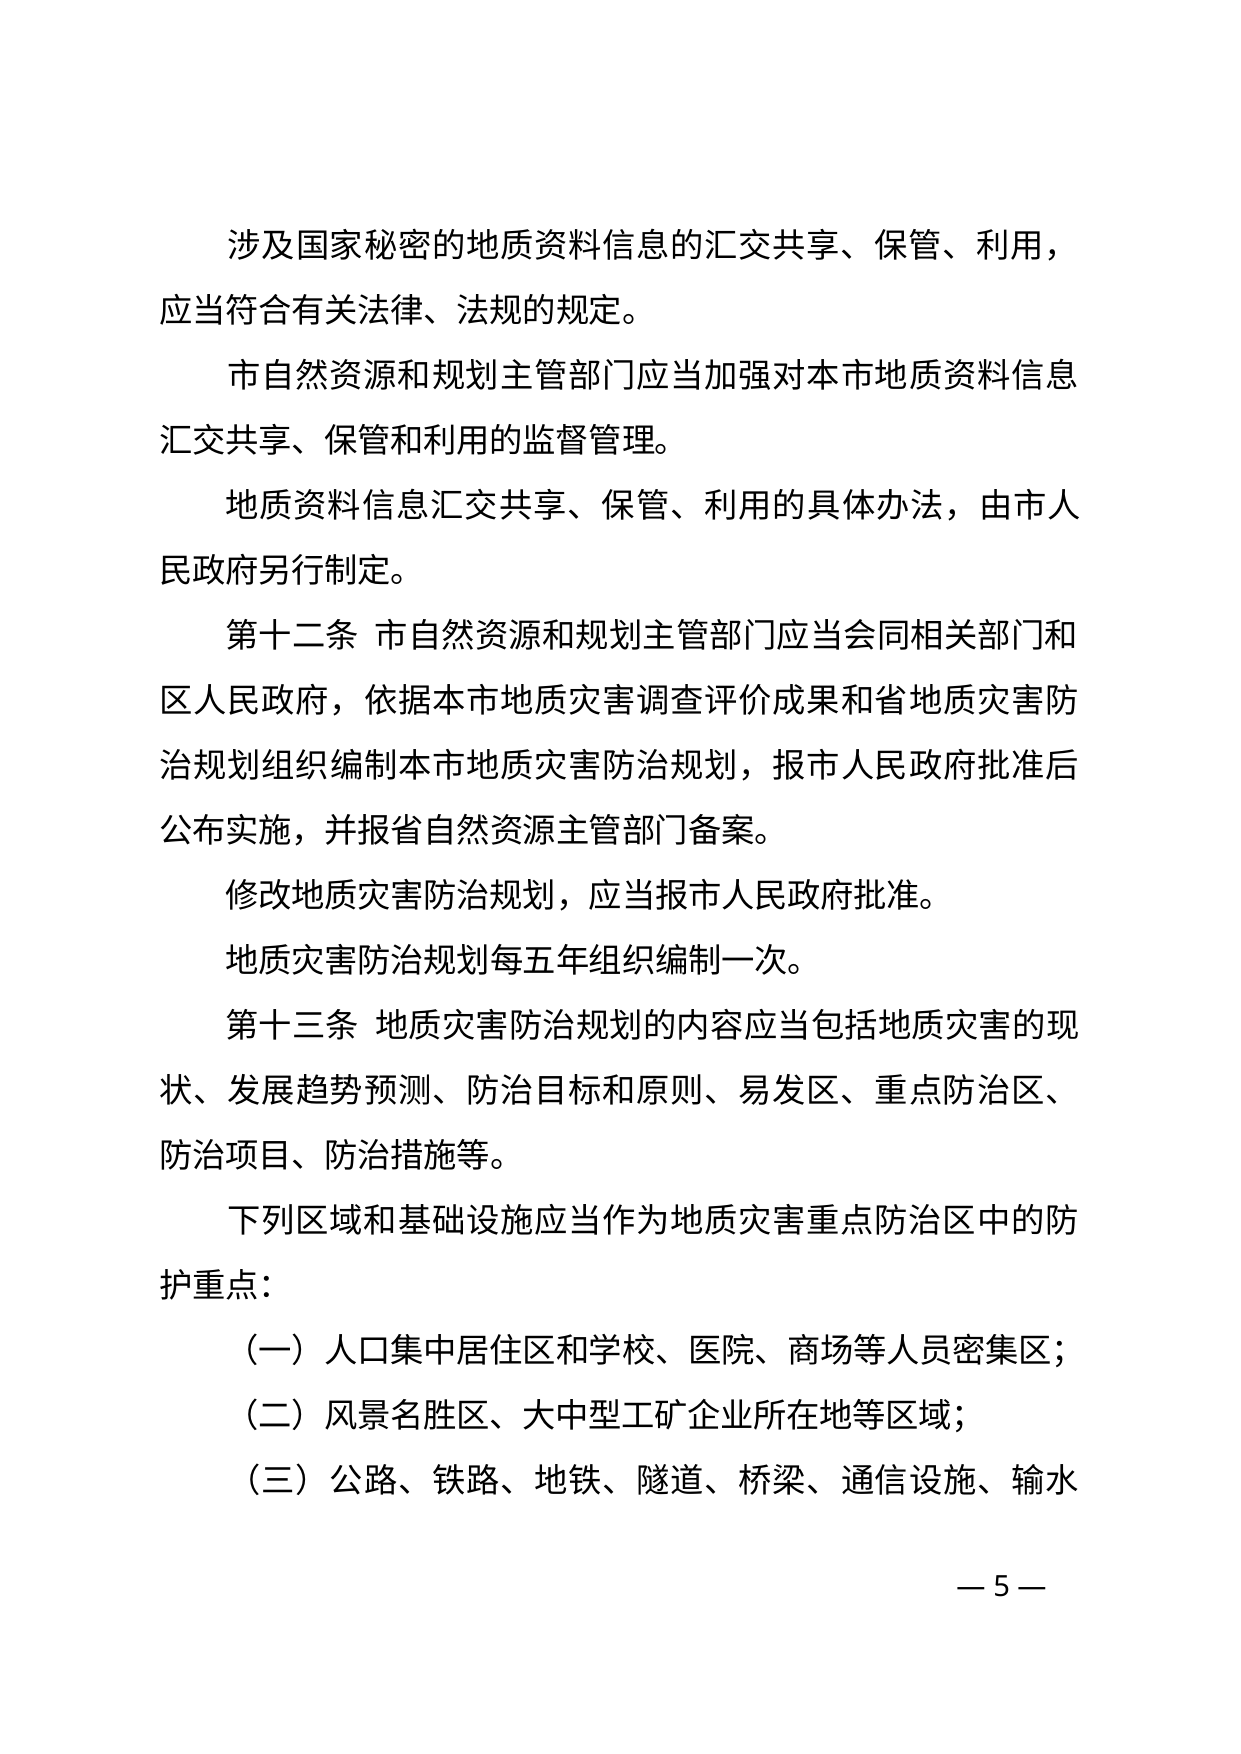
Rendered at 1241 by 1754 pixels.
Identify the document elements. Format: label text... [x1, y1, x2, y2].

text 地质灾害防治规划每五年组织编制一次。 [159, 926, 1081, 991]
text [159, 1446, 1081, 1511]
text （二）风景名胜区、大中型工矿企业所在地等区域； [159, 1381, 1081, 1446]
text 修改地质灾害防治规划，应当报市人民政府批准。 [159, 861, 1081, 926]
text 涉及国家秘密的地质资料信息的汇交共享、保管、利用，应当符合有关法律、法规的规定。 [159, 211, 1081, 341]
text 第十二条 市自然资源和规划主管部门应当会同相关部门和区人民政府，依据本市地质灾害调查评价成果和省地质灾害防治规划组织编制本市地质灾害防治规划，报市人民政府批准后公布实施，并报省自然资源主管部门备案。 [159, 601, 1081, 861]
text （一）人口集中居住区和学校、医院、商场等人员密集区； [159, 1316, 1081, 1381]
text 地质资料信息汇交共享、保管、利用的具体办法，由市人民政府另行制定。 [159, 471, 1081, 601]
text 市自然资源和规划主管部门应当加强对本市地质资料信息汇交共享、保管和利用的监督管理。 [159, 341, 1081, 471]
text 第十三条 地质灾害防治规划的内容应当包括地质灾害的现状、发展趋势预测、防治目标和原则、易发区、重点防治区、防治项目、防治措施等。 [159, 991, 1081, 1186]
text 下列区域和基础设施应当作为地质灾害重点防治区中的防护重点： [159, 1186, 1081, 1316]
